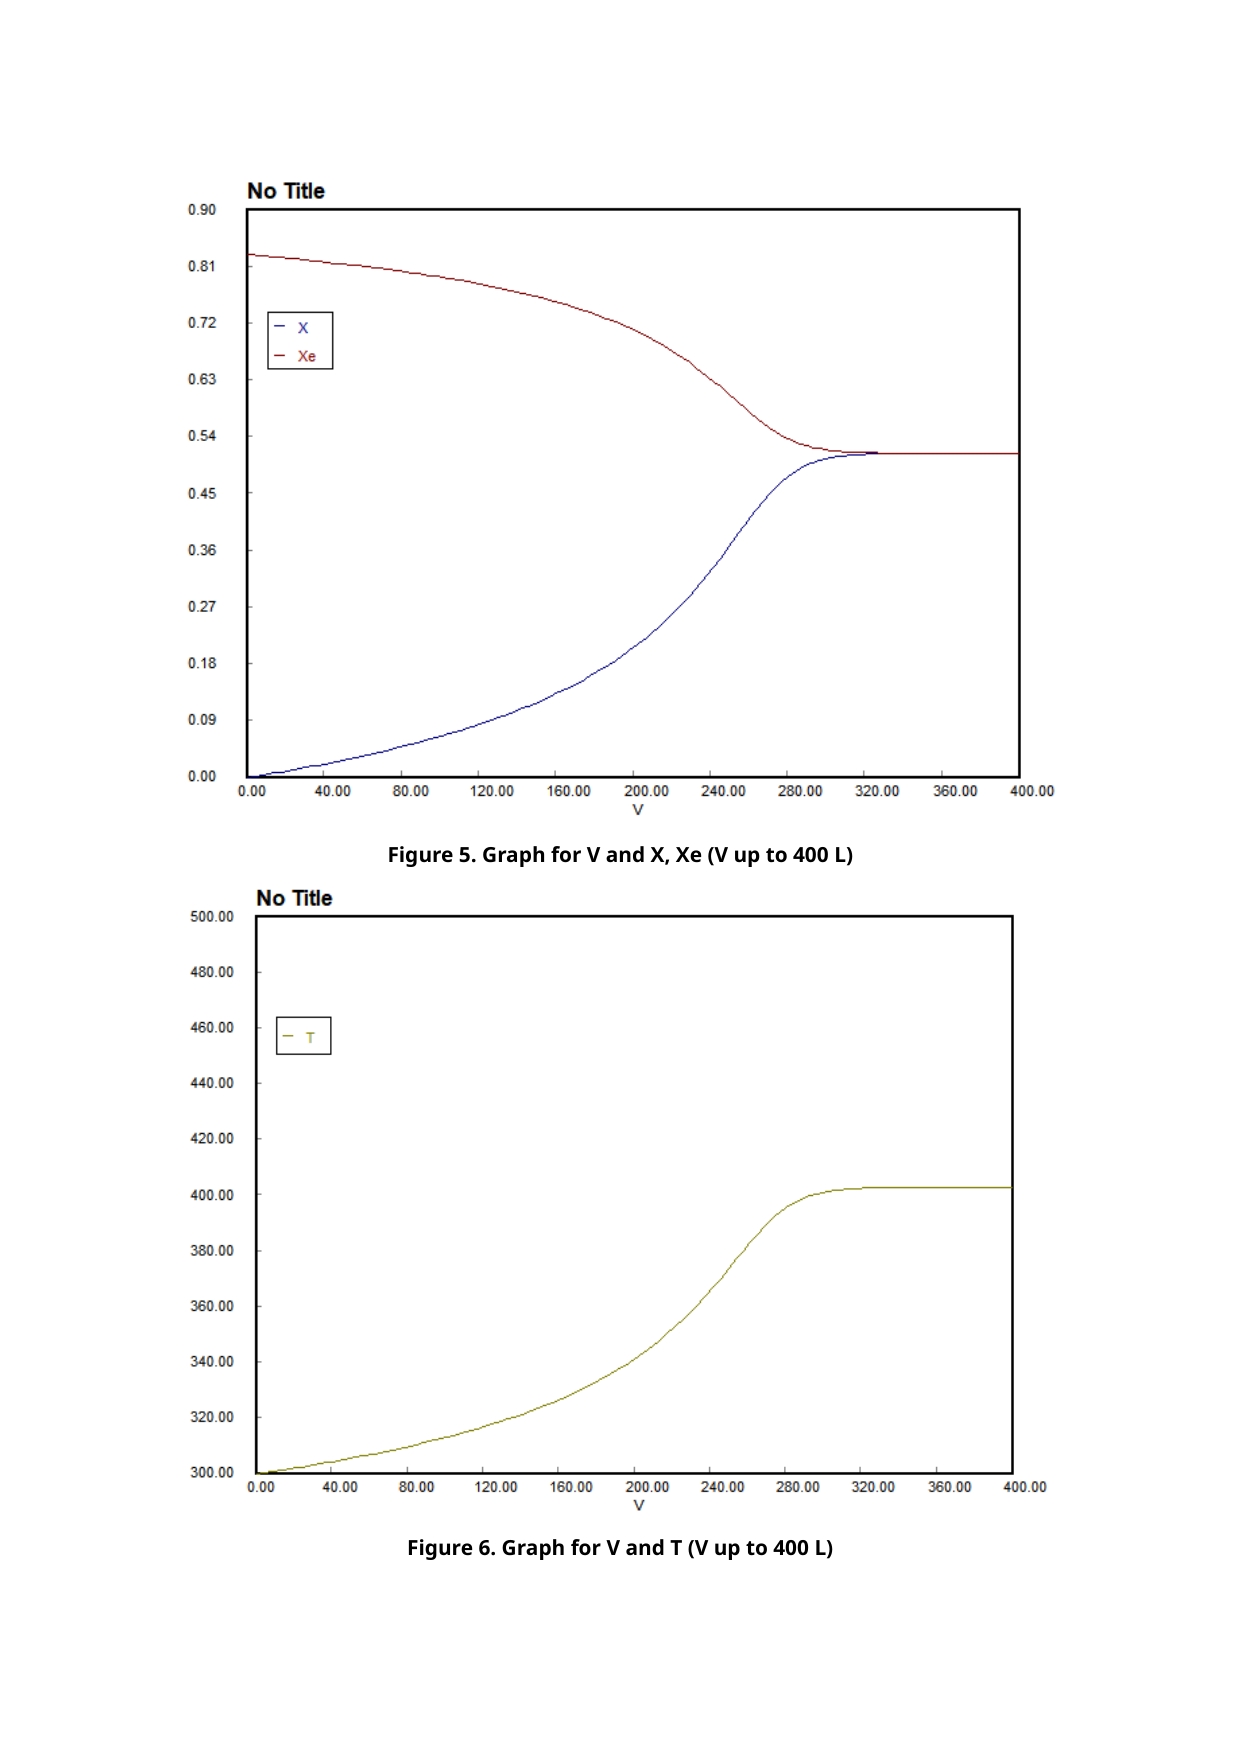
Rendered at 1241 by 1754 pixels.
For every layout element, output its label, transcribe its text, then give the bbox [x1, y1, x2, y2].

text Figure 5. Graph for V and X, Xe (V up to 400 L) [150, 840, 1090, 869]
picture [189, 887, 1051, 1514]
picture [183, 177, 1057, 822]
text Figure 6. Graph for V and T (V up to 400 L) [150, 1533, 1090, 1561]
